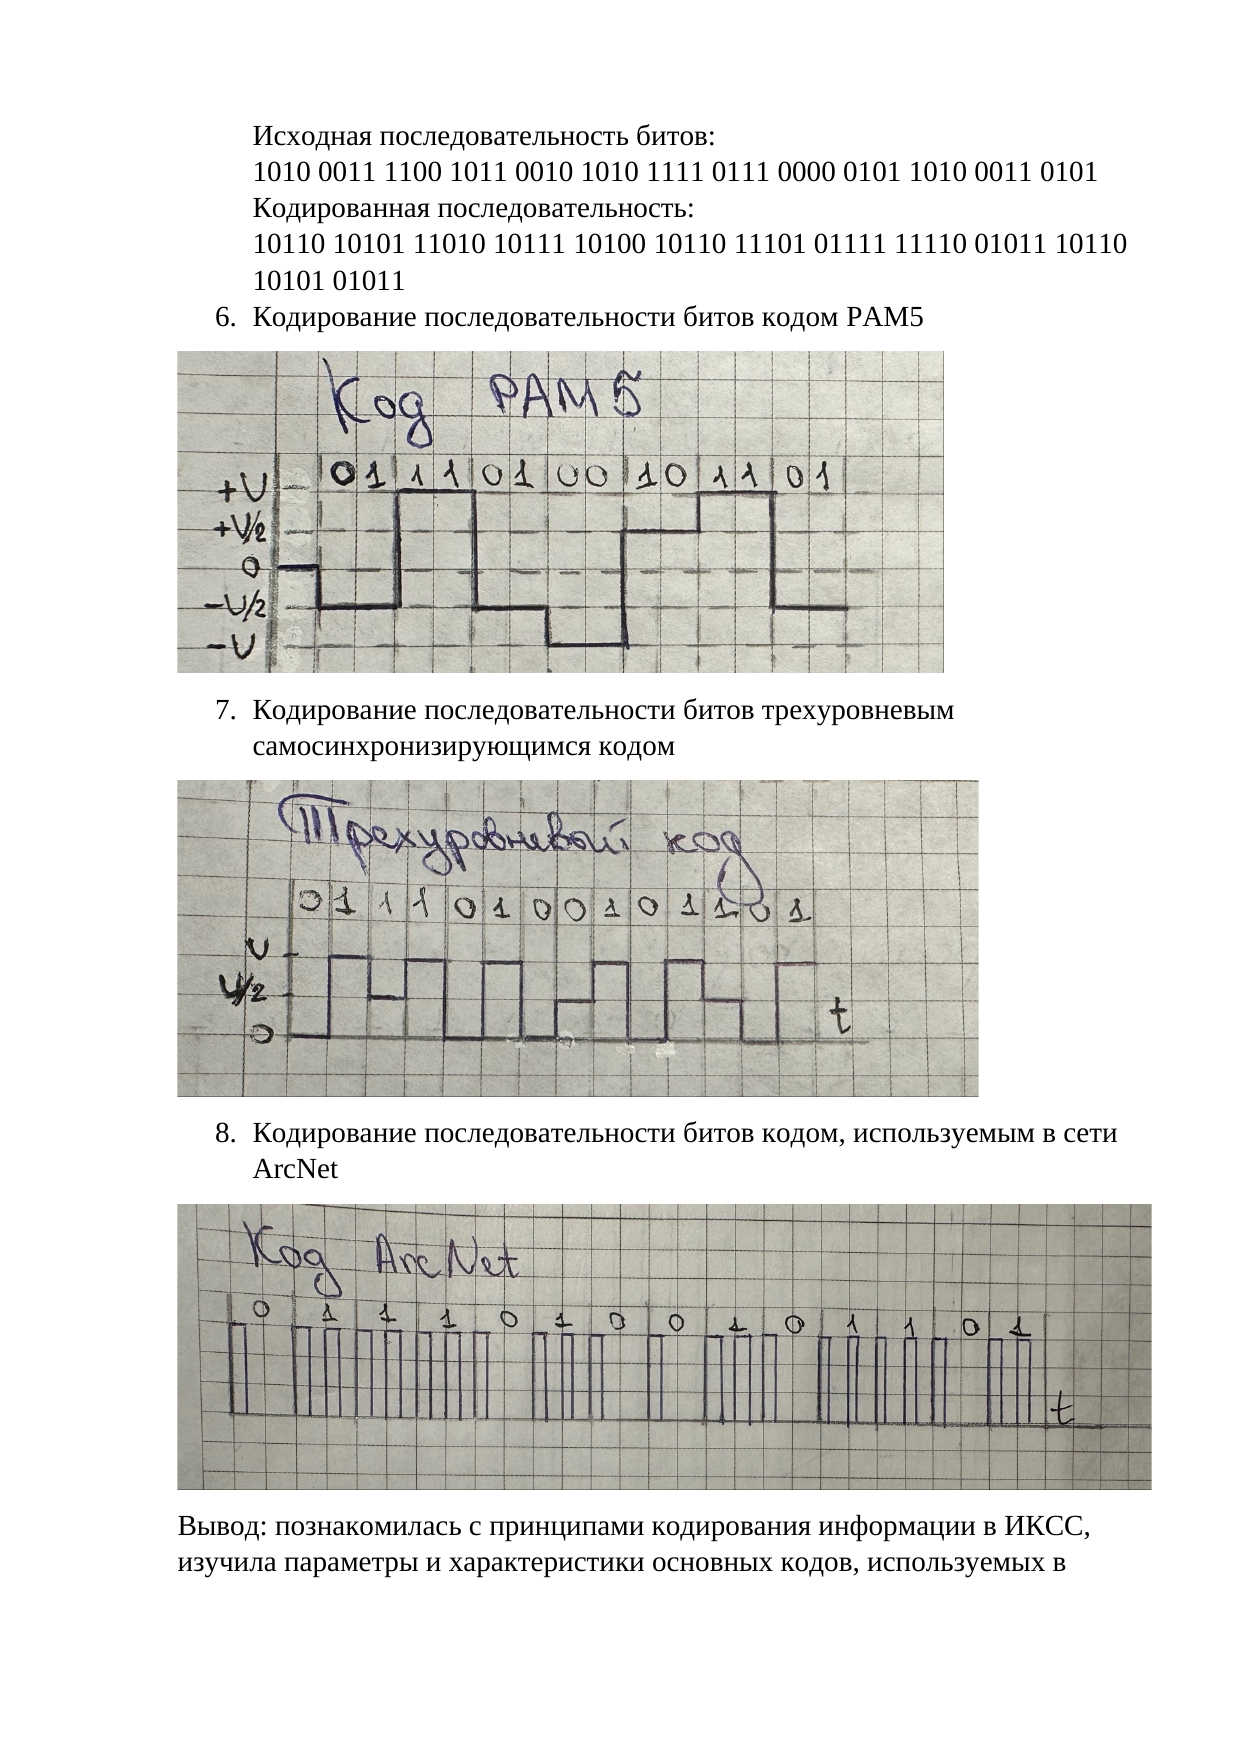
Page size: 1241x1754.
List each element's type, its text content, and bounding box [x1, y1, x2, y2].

picture [177, 780, 979, 1097]
list 1010 0011 1100 1011 0010 1010 1111 0111 0000 0101 1010 0011 0101 [252, 154, 1152, 188]
picture [177, 1204, 1152, 1490]
list Кодирование последовательности битов трехуровневым самосинхронизирующимся кодом [215, 692, 1152, 761]
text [177, 1508, 1152, 1578]
list 10110 10101 11010 10111 10100 10110 11101 01111 11110 01011 10110 10101 01011 [252, 227, 1152, 296]
picture [177, 351, 944, 673]
list Кодированная последовательность: [252, 190, 1152, 224]
list Кодирование последовательности битов кодом, используемым в сети ArcNet [215, 1115, 1152, 1185]
list Кодирование последовательности битов кодом PAM5 [215, 299, 1152, 332]
list Исходная последовательность битов: [252, 118, 1152, 152]
